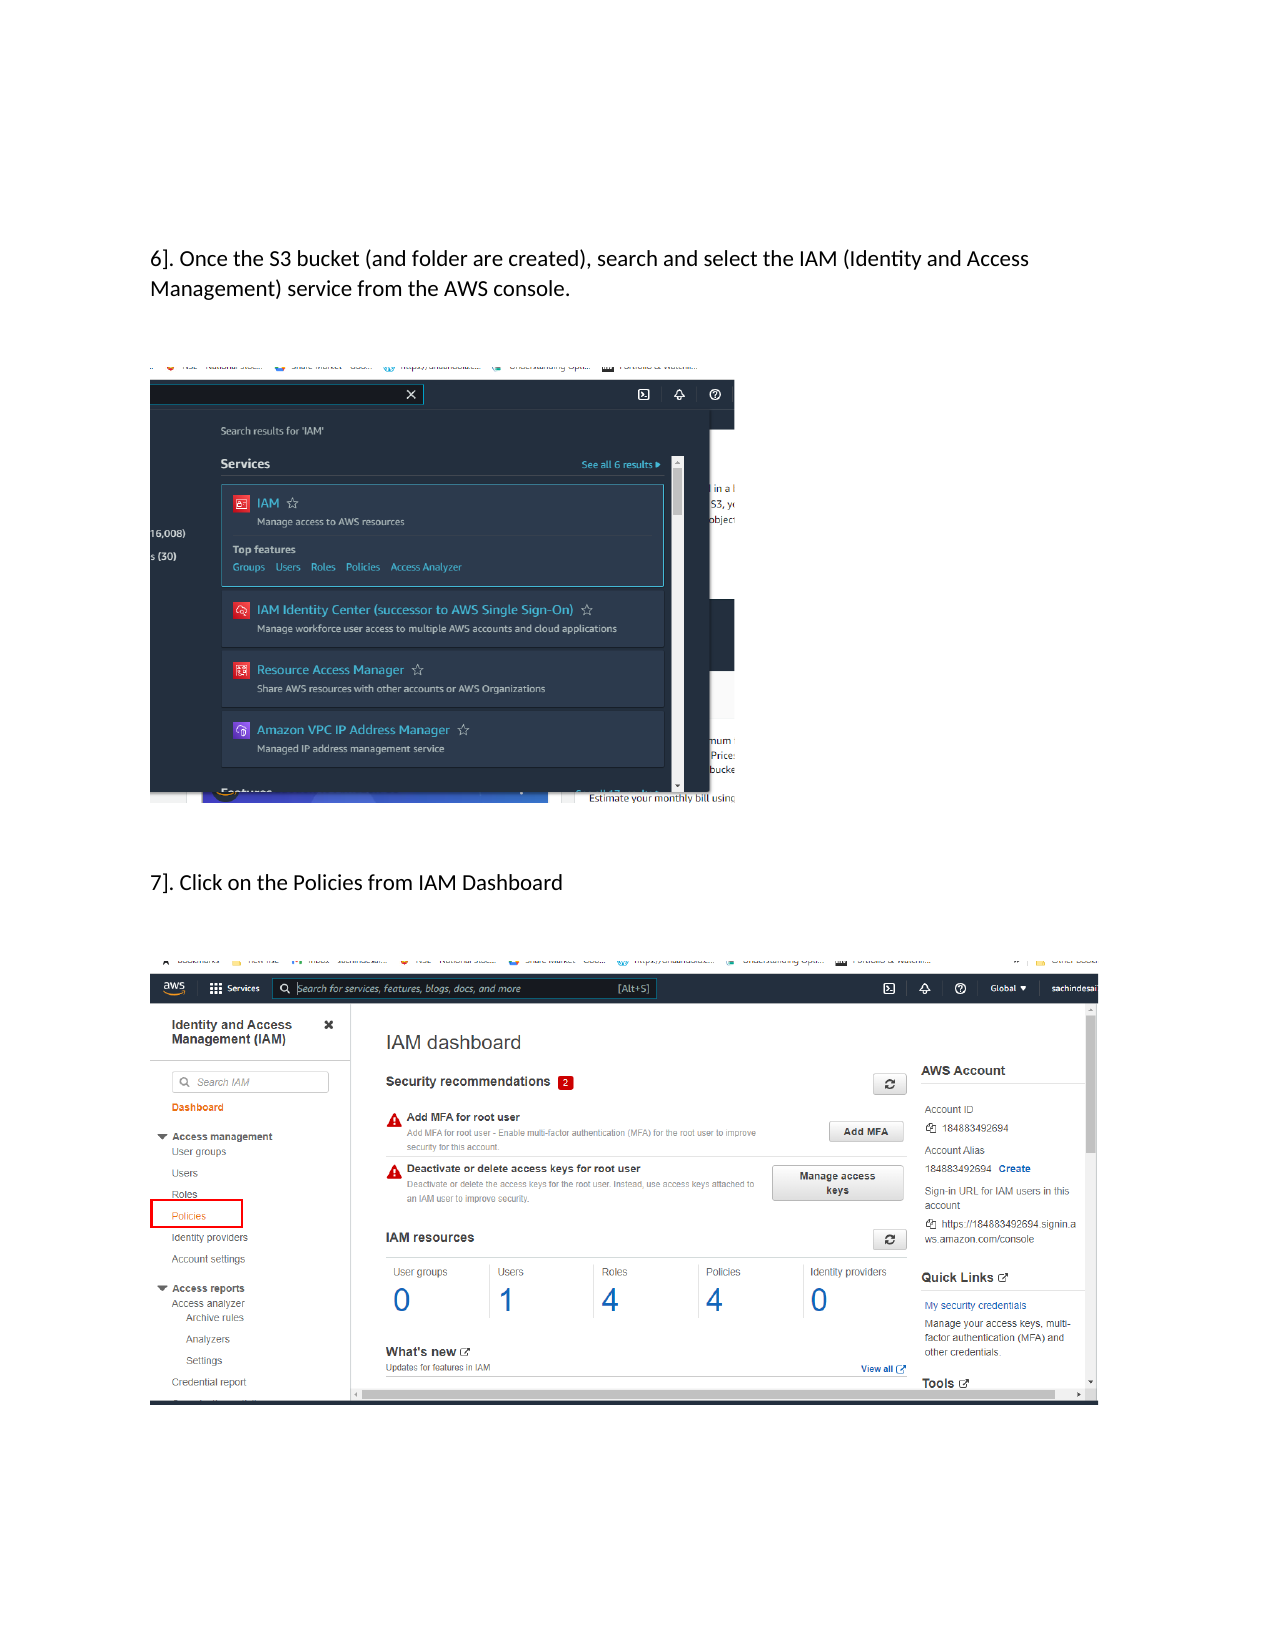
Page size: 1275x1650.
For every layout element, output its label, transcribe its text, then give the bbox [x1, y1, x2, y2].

picture [153, 1201, 241, 1226]
text 6]. Once the S3 bucket (and folder are created), search and select the IAM (Identity and Access Management) service from the AWS console. [150, 244, 1125, 302]
picture [150, 961, 1099, 1405]
picture [150, 367, 735, 803]
text 7]. Click on the Policies from IAM Dashboard [150, 868, 1125, 896]
